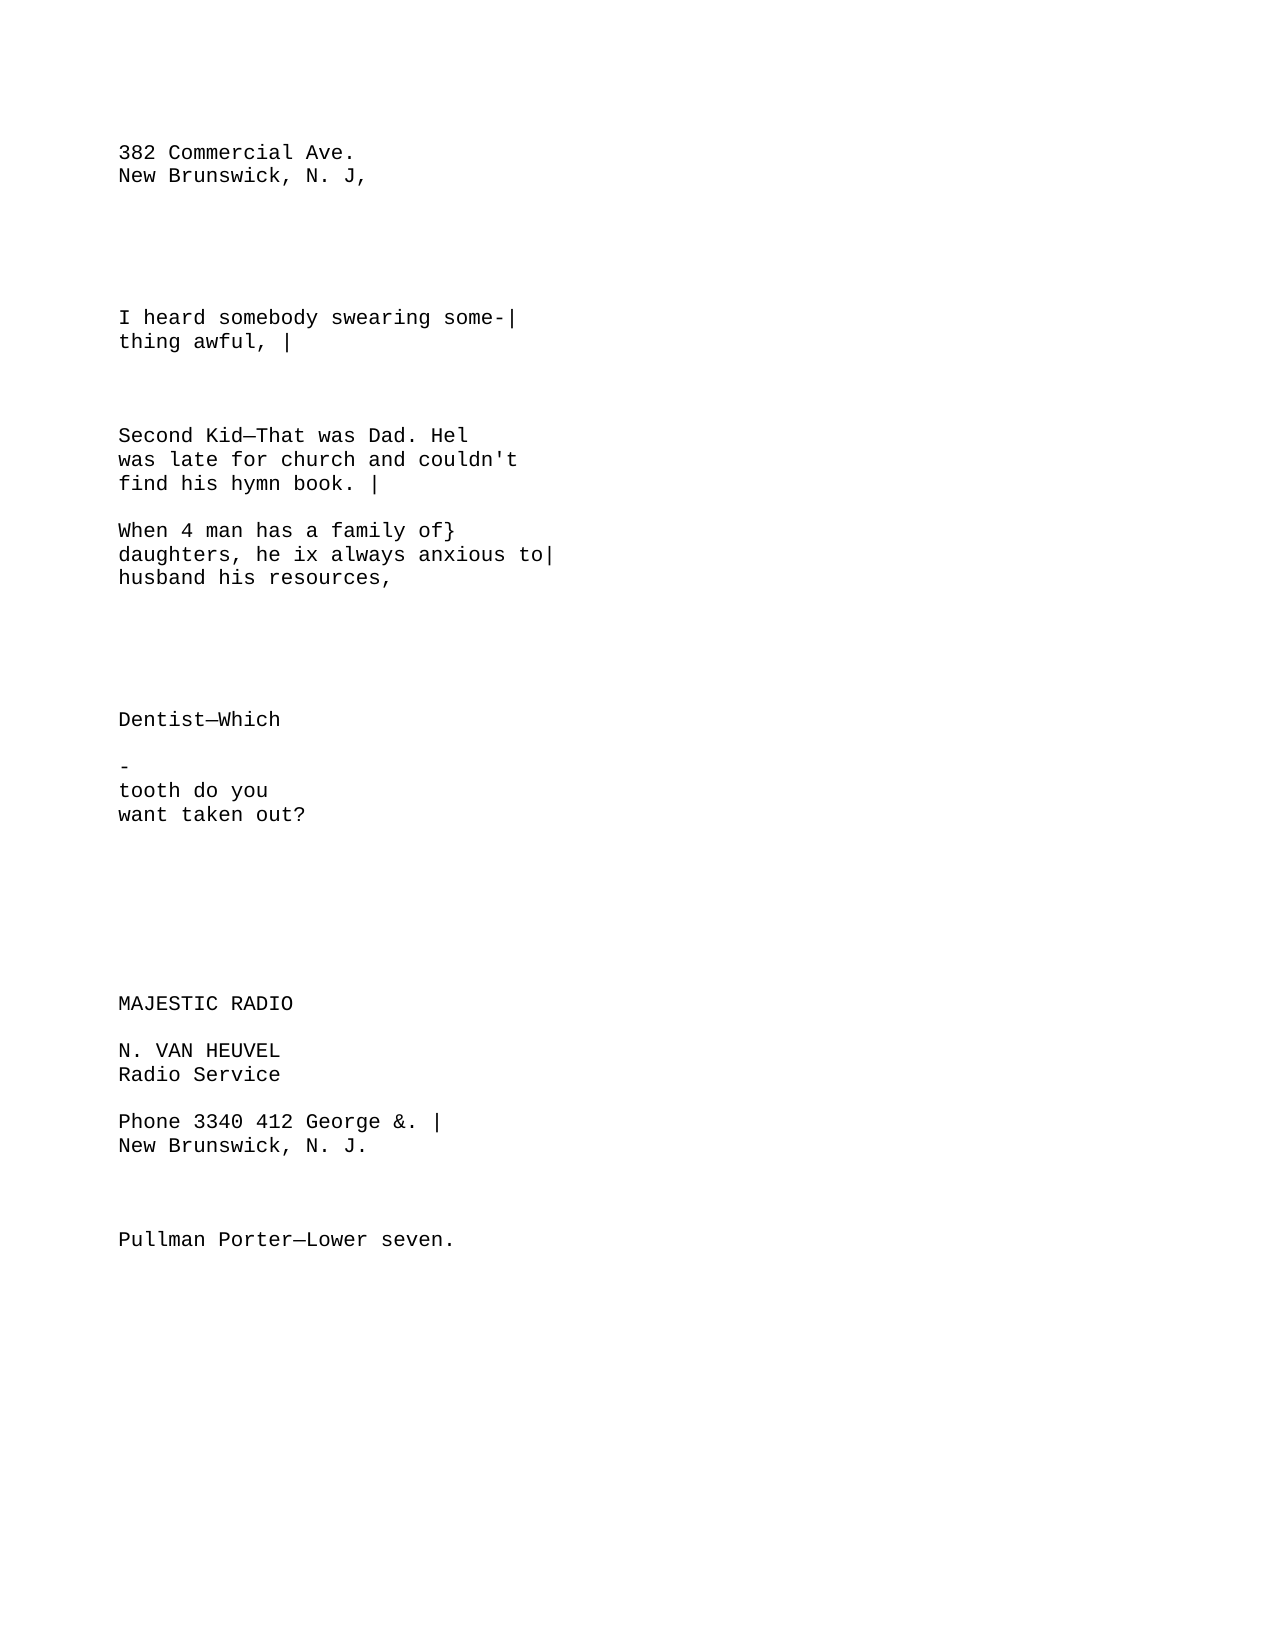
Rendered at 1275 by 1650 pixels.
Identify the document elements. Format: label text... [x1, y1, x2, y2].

text husband his resources, [118, 567, 1157, 591]
text daughters, he ix always anxious to| [118, 544, 1157, 567]
text tooth do you [118, 780, 1157, 804]
text - [118, 757, 1157, 780]
text Pullman Porter—Lower seven. [118, 1229, 1157, 1253]
text N. VAN HEUVEL [118, 1040, 1157, 1064]
text Phone 3340 412 George &. | [118, 1111, 1157, 1135]
text 382 Commercial Ave. [118, 142, 1157, 165]
text Second Kid—That was Dad. Hel [118, 426, 1157, 449]
text want taken out? [118, 804, 1157, 827]
text New Brunswick, N. J, [118, 165, 1157, 189]
text was late for church and couldn't [118, 449, 1157, 473]
text thing awful, | [118, 331, 1157, 354]
text MAJESTIC RADIO [118, 993, 1157, 1017]
text New Brunswick, N. J. [118, 1135, 1157, 1158]
text When 4 man has a family of} [118, 520, 1157, 544]
text I heard somebody swearing some-| [118, 307, 1157, 331]
text find his hymn book. | [118, 473, 1157, 496]
text Radio Service [118, 1064, 1157, 1088]
text Dentist—Which [118, 709, 1157, 733]
